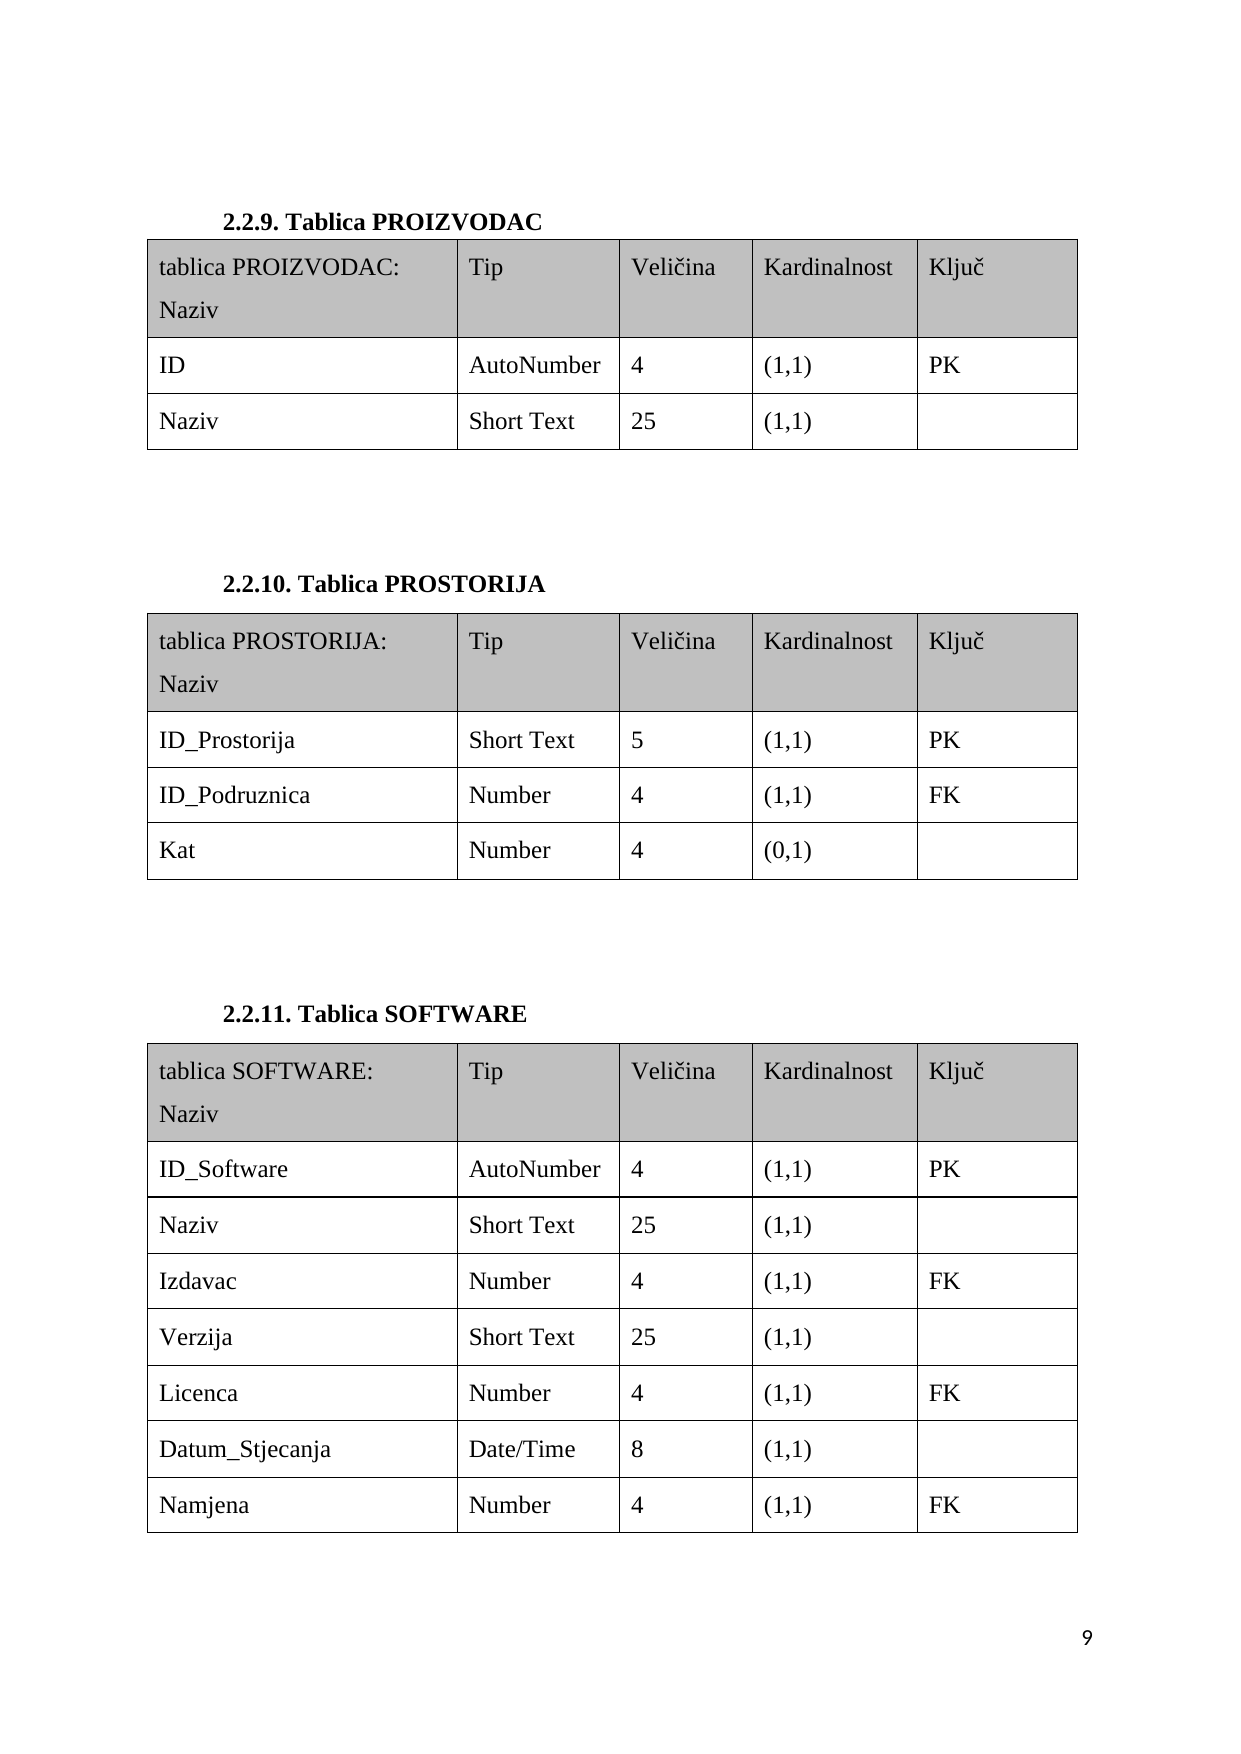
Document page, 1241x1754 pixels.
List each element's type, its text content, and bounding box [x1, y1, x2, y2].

table_cell Number [458, 1478, 619, 1532]
table_cell Number [458, 823, 619, 879]
table_cell [918, 394, 1077, 449]
table_header Tip [458, 1044, 619, 1141]
table_header tablica PROIZVODAC: Naziv [148, 240, 457, 337]
table_cell 25 [620, 1309, 752, 1365]
table_cell Date/Time [458, 1421, 619, 1477]
table_cell (1,1) [753, 338, 917, 392]
table_cell 5 [620, 712, 752, 767]
table_cell ID_Podruznica [148, 768, 457, 822]
table_cell PK [918, 338, 1077, 392]
table_cell Naziv [148, 394, 457, 449]
table_cell Izdavac [148, 1254, 457, 1308]
table_cell FK [918, 1254, 1077, 1308]
table_cell AutoNumber [458, 338, 619, 392]
table_cell 4 [620, 1478, 752, 1532]
table_cell FK [918, 768, 1077, 822]
table_header Tip [458, 240, 619, 337]
table_cell [918, 823, 1077, 879]
table_cell [918, 1421, 1077, 1477]
table_cell (1,1) [753, 1198, 917, 1253]
table_cell 8 [620, 1421, 752, 1477]
subtitle 2.2.11. Tablica SOFTWARE [148, 999, 1093, 1028]
table_cell (1,1) [753, 394, 917, 449]
table_cell ID_Prostorija [148, 712, 457, 767]
table_cell 4 [620, 1142, 752, 1196]
table_cell Naziv [148, 1198, 457, 1253]
table_cell 4 [620, 1366, 752, 1420]
table_cell 4 [620, 1254, 752, 1308]
table_cell PK [918, 712, 1077, 767]
table_cell Datum_Stjecanja [148, 1421, 457, 1477]
table_cell FK [918, 1366, 1077, 1420]
table_header Ključ [918, 240, 1077, 337]
table_cell (1,1) [753, 1142, 917, 1196]
table_cell 25 [620, 1198, 752, 1253]
table_cell (1,1) [753, 1254, 917, 1308]
table_cell ID_Software [148, 1142, 457, 1196]
table_cell [918, 1309, 1077, 1365]
table_cell Verzija [148, 1309, 457, 1365]
table_header Veličina [620, 1044, 752, 1141]
table_cell Short Text [458, 1198, 619, 1253]
subtitle 2.2.9. Tablica PROIZVODAC [148, 207, 1093, 236]
table_cell Number [458, 768, 619, 822]
table_header Kardinalnost [753, 614, 917, 711]
table_cell 4 [620, 768, 752, 822]
table_header Veličina [620, 614, 752, 711]
table_cell (1,1) [753, 768, 917, 822]
table_cell Licenca [148, 1366, 457, 1420]
table_cell ID [148, 338, 457, 392]
table_header Ključ [918, 1044, 1077, 1141]
table_cell (0,1) [753, 823, 917, 879]
table_cell Kat [148, 823, 457, 879]
table_cell Short Text [458, 394, 619, 449]
table_cell (1,1) [753, 712, 917, 767]
table_cell (1,1) [753, 1309, 917, 1365]
table_header Veličina [620, 240, 752, 337]
table_cell Number [458, 1366, 619, 1420]
table_cell 4 [620, 338, 752, 392]
table_cell AutoNumber [458, 1142, 619, 1196]
table_header Kardinalnost [753, 1044, 917, 1141]
table_header Tip [458, 614, 619, 711]
table_cell Namjena [148, 1478, 457, 1532]
table_cell FK [918, 1478, 1077, 1532]
subtitle 2.2.10. Tablica PROSTORIJA [148, 569, 1093, 598]
table_cell (1,1) [753, 1366, 917, 1420]
table_header Kardinalnost [753, 240, 917, 337]
table_header Ključ [918, 614, 1077, 711]
table_cell (1,1) [753, 1478, 917, 1532]
table_header tablica PROSTORIJA: Naziv [148, 614, 457, 711]
table_cell Short Text [458, 1309, 619, 1365]
table_cell Number [458, 1254, 619, 1308]
table_cell [918, 1198, 1077, 1253]
table_header tablica SOFTWARE: Naziv [148, 1044, 457, 1141]
table_cell 4 [620, 823, 752, 879]
table_cell PK [918, 1142, 1077, 1196]
table_cell (1,1) [753, 1421, 917, 1477]
table_cell 25 [620, 394, 752, 449]
table_cell Short Text [458, 712, 619, 767]
